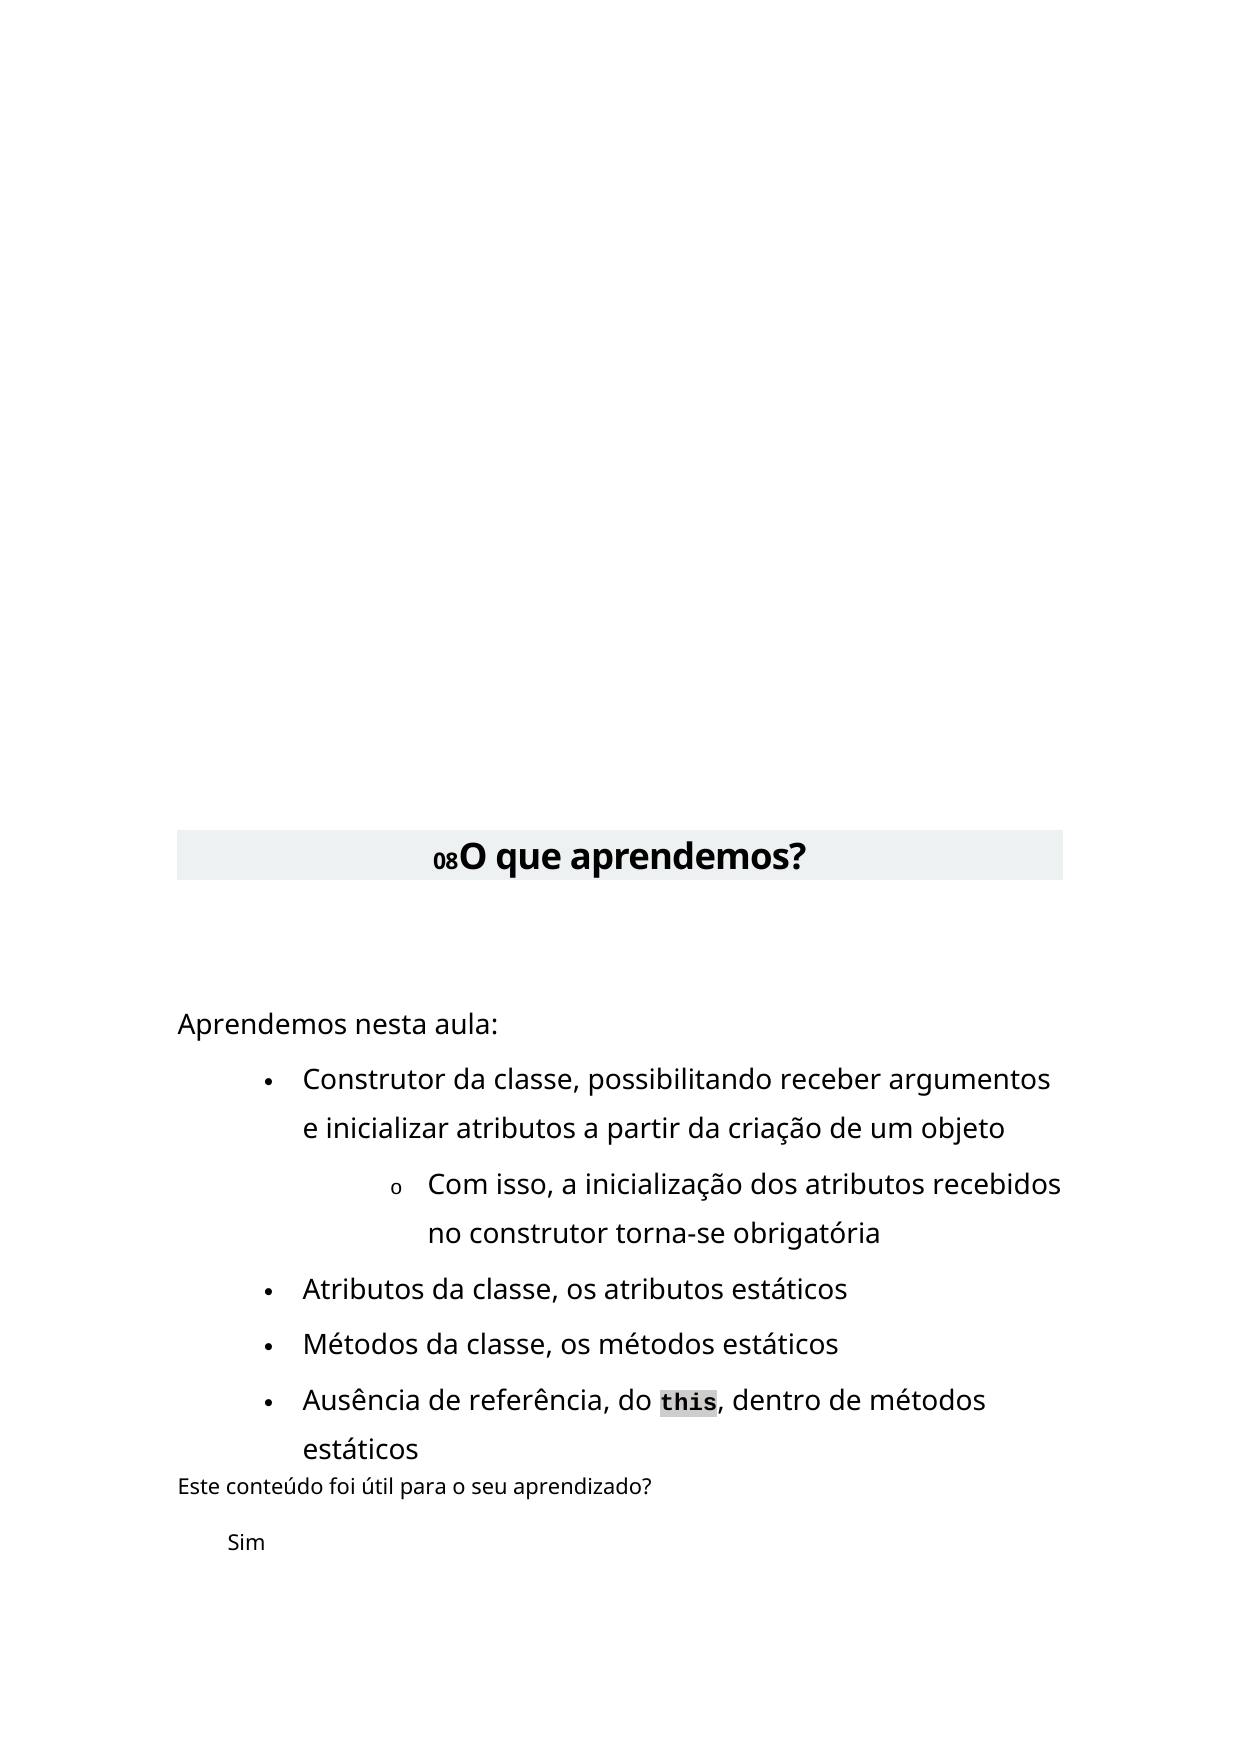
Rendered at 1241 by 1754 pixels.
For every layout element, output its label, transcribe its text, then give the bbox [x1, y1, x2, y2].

list Com isso, a inicialização dos atributos recebidos no construtor torna-se obrigatória [390, 1153, 1063, 1252]
text Aprendemos nesta aula: [177, 993, 1063, 1042]
list Construtor da classe, possibilitando receber argumentos e inicializar atributos a partir da criação de um objeto [265, 1049, 1063, 1147]
list Métodos da classe, os métodos estáticos [265, 1314, 1063, 1363]
list Atributos da classe, os atributos estáticos [265, 1258, 1063, 1307]
text Sim [177, 1501, 1063, 1557]
text 08O que aprendemos? [177, 830, 1063, 880]
text Este conteúdo foi útil para o seu aprendizado? [177, 1468, 1063, 1501]
list Ausência de referência, do this, dentro de métodos estáticos [265, 1369, 1063, 1468]
